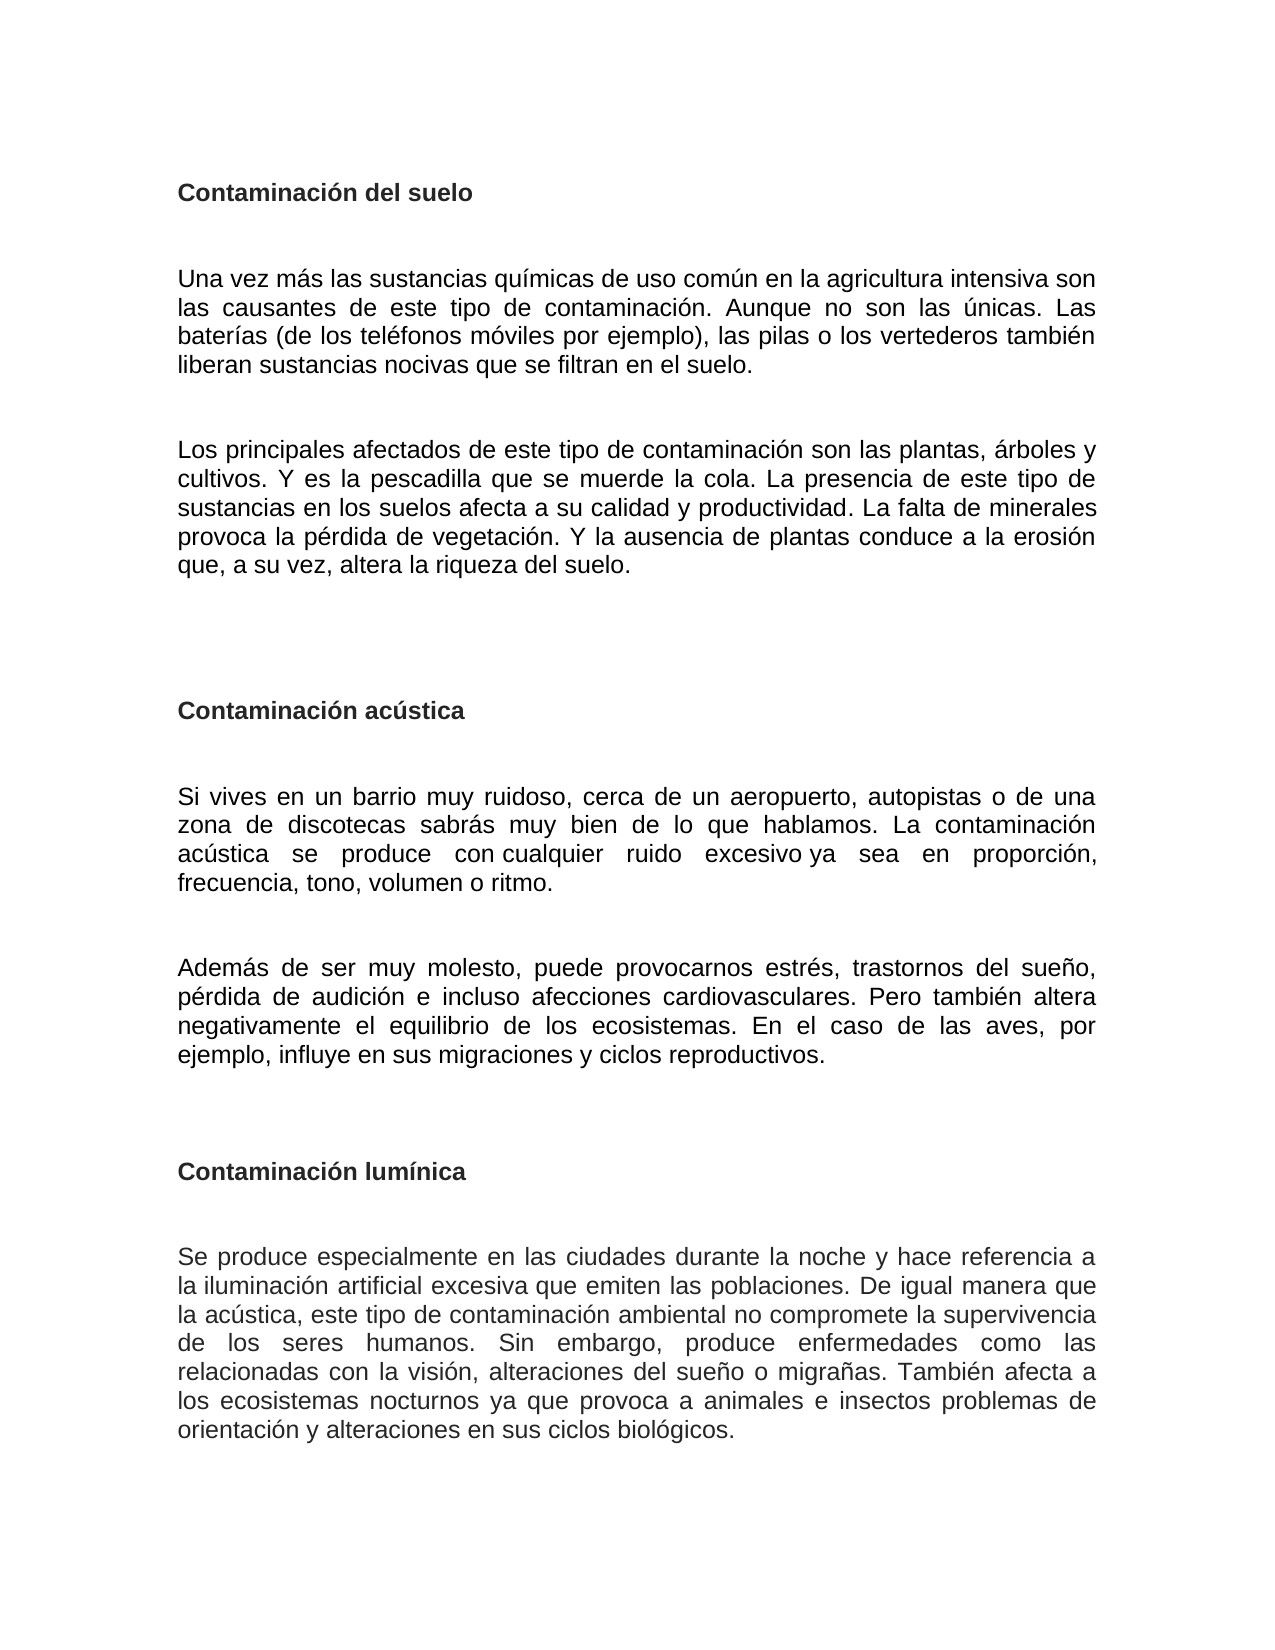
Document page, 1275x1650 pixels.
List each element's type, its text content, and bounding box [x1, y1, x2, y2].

text Además de ser muy molesto, puede provocarnos estrés, trastornos del sueño, pérdida de audición e incluso afecciones cardiovasculares. Pero también altera negativamente el equilibrio de los ecosistemas. En el caso de las aves, por ejemplo, influye en sus migraciones y ciclos reproductivos. [177, 953, 1098, 1068]
text Contaminación del suelo [177, 148, 1098, 207]
text Si vives en un barrio muy ruidoso, cerca de un aeropuerto, autopistas o de una zona de discotecas sabrás muy bien de lo que hablamos. La contaminación acústica se produce con cualquier ruido excesivo ya sea en proporción, frecuencia, tono, volumen o ritmo. [177, 782, 1098, 897]
text Contaminación lumínica [177, 1126, 1098, 1185]
text Los principales afectados de este tipo de contaminación son las plantas, árboles y cultivos. Y es la pescadilla que se muerde la cola. La presencia de este tipo de sustancias en los suelos afecta a su calidad y productividad. La falta de minerales provoca la pérdida de vegetación. Y la ausencia de plantas conduce a la erosión que, a su vez, altera la riqueza del suelo. [177, 436, 1098, 579]
text Se produce especialmente en las ciudades durante la noche y hace referencia a la iluminación artificial excesiva que emiten las poblaciones. De igual manera que la acústica, este tipo de contaminación ambiental no compromete la supervivencia de los seres humanos. Sin embargo, produce enfermedades como las relacionadas con la visión, alteraciones del sueño o migrañas. También afecta a los ecosistemas nocturnos ya que provoca a animales e insectos problemas de orientación y alteraciones en sus ciclos biológicos. [177, 1242, 1098, 1443]
text Contaminación acústica [177, 666, 1098, 725]
text Una vez más las sustancias químicas de uso común en la agricultura intensiva son las causantes de este tipo de contaminación. Aunque no son las únicas. Las baterías (de los teléfonos móviles por ejemplo), las pilas o los vertederos también liberan sustancias nocivas que se filtran en el suelo. [177, 264, 1098, 379]
